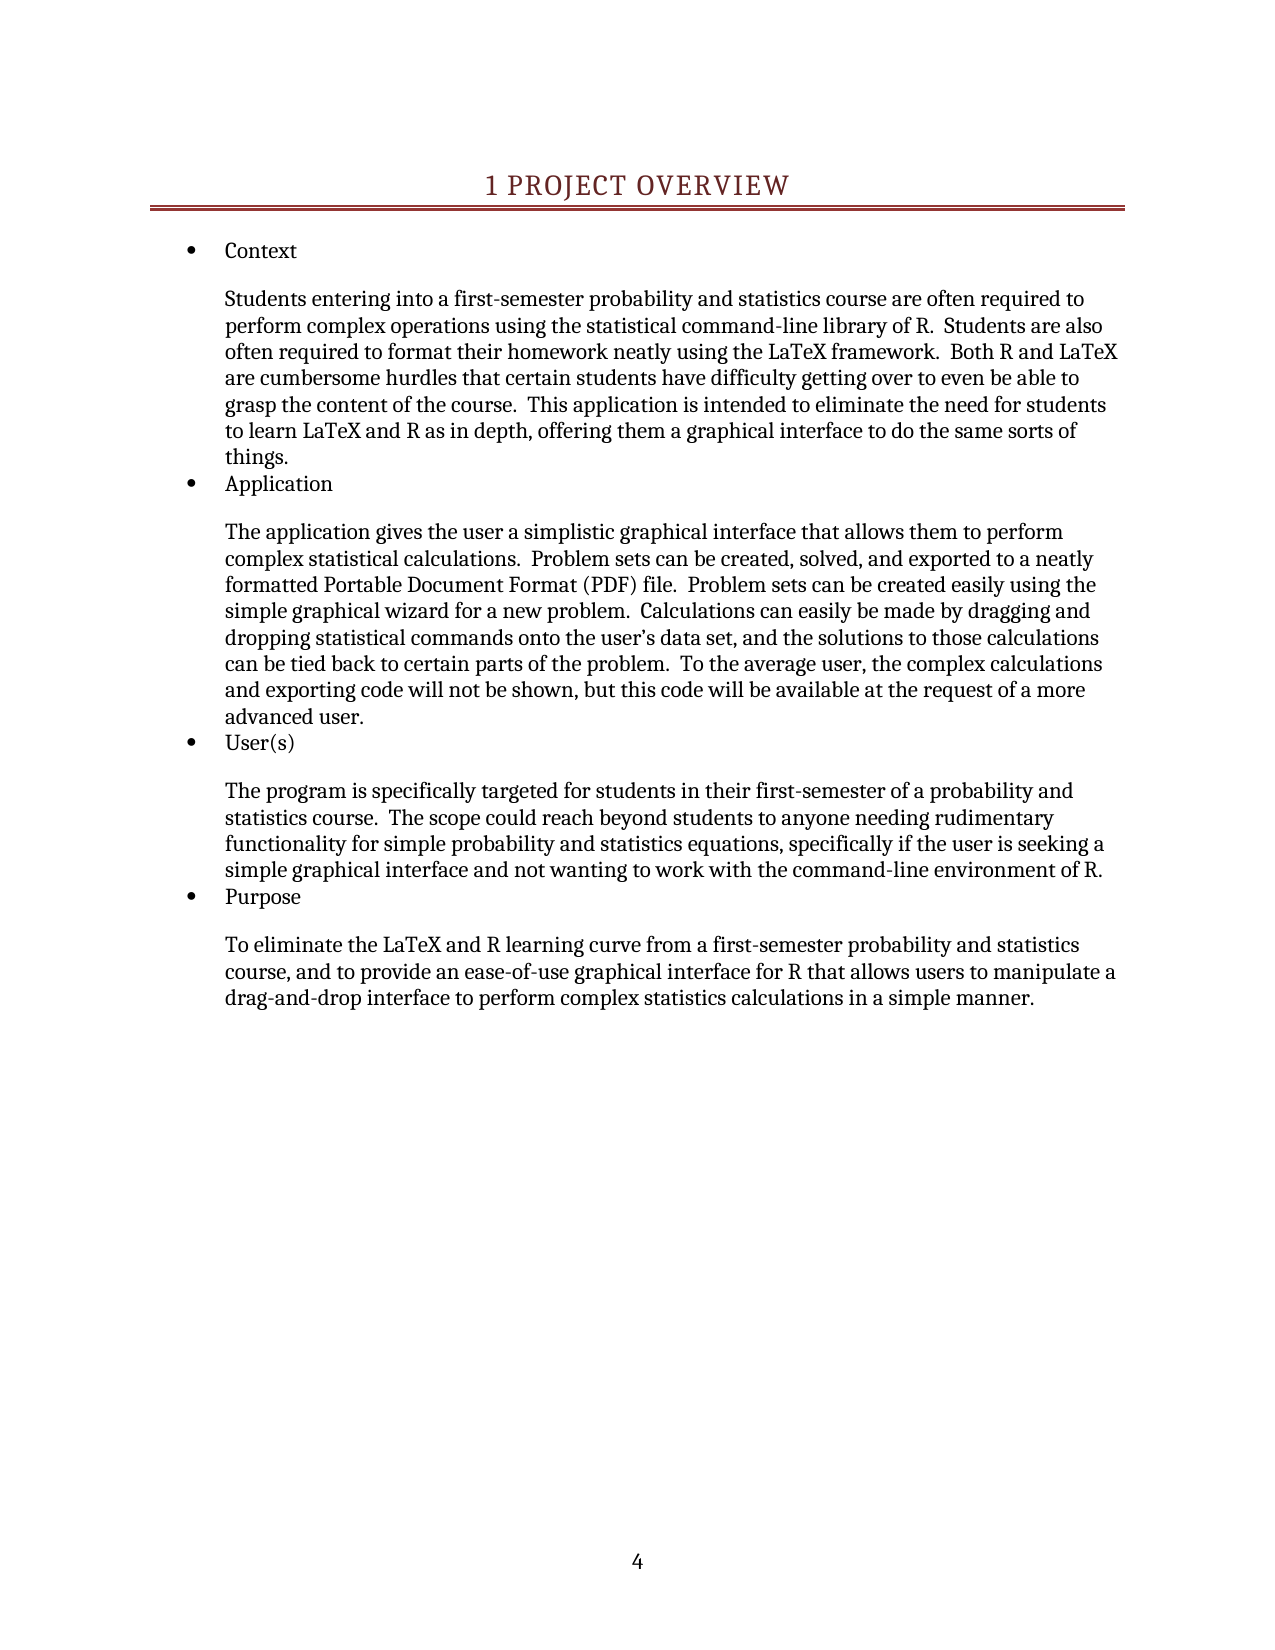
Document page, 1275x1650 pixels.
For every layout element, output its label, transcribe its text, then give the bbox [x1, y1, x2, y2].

list Context [187, 238, 1125, 264]
list Purpose [187, 884, 1125, 910]
text To eliminate the LaTeX and R learning curve from a first-semester probability and statistics course, and to provide an ease-of-use graphical interface for R that allows users to manipulate a drag-and-drop interface to perform complex statistics calculations in a simple manner. [225, 932, 1125, 1011]
list User(s) [187, 730, 1125, 756]
list Application [187, 471, 1125, 497]
text Students entering into a first-semester probability and statistics course are often required to perform complex operations using the statistical command-line library of R. Students are also often required to format their homework neatly using the LaTeX framework. Both R and LaTeX are cumbersome hurdles that certain students have difficulty getting over to even be able to grasp the content of the course. This application is intended to eliminate the need for students to learn LaTeX and R as in depth, offering them a graphical interface to do the same sorts of things. [225, 286, 1125, 471]
text The program is specifically targeted for students in their first-semester of a probability and statistics course. The scope could reach beyond students to anyone needing rudimentary functionality for simple probability and statistics equations, specifically if the user is seeking a simple graphical interface and not wanting to work with the command-line environment of R. [225, 778, 1125, 884]
subtitle 1 Project Overview [150, 169, 1125, 205]
text The application gives the user a simplistic graphical interface that allows them to perform complex statistical calculations. Problem sets can be created, solved, and exported to a neatly formatted Portable Document Format (PDF) file. Problem sets can be created easily using the simple graphical wizard for a new problem. Calculations can easily be made by dragging and dropping statistical commands onto the user’s data set, and the solutions to those calculations can be tied back to certain parts of the problem. To the average user, the complex calculations and exporting code will not be shown, but this code will be available at the request of a more advanced user. [225, 519, 1125, 730]
